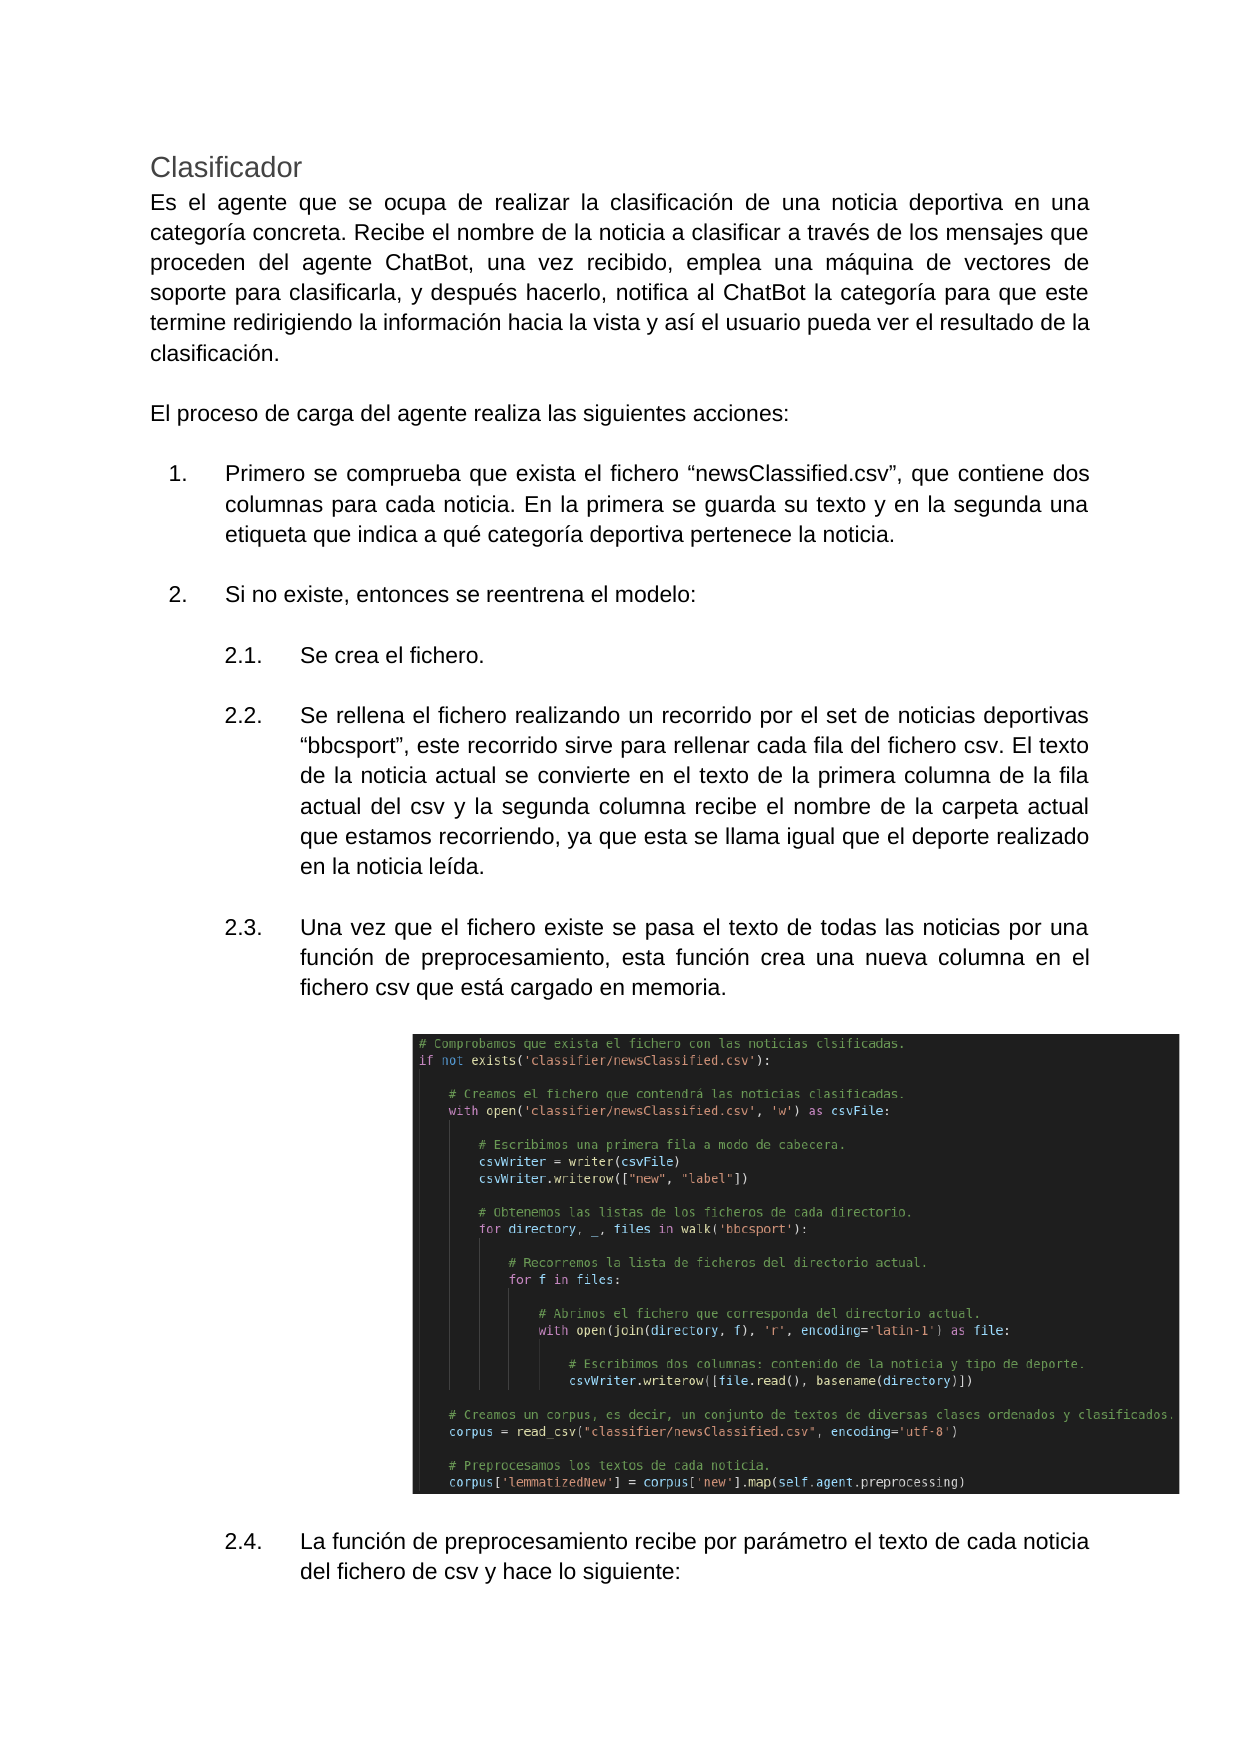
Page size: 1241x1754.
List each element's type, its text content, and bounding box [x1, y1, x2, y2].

text Clasificador [150, 150, 1090, 183]
list Si no existe, entonces se reentrena el modelo: [187, 581, 1090, 608]
picture [412, 1034, 1180, 1494]
list Se crea el fichero. [262, 642, 1090, 668]
list Una vez que el fichero existe se pasa el texto de todas las noticias por una función de preprocesamiento, esta función crea una nueva columna en el fichero csv que está cargado en memoria. [262, 913, 1090, 1000]
text El proceso de carga del agente realiza las siguientes acciones: [150, 400, 1090, 426]
list Primero se comprueba que exista el fichero “newsClassified.csv”, que contiene dos columnas para cada noticia. En la primera se guarda su texto y en la segunda una etiqueta que indica a qué categoría deportiva pertenece la noticia. [187, 460, 1090, 547]
list Se rellena el fichero realizando un recorrido por el set de noticias deportivas “bbcsport”, este recorrido sirve para rellenar cada fila del fichero csv. El texto de la noticia actual se convierte en el texto de la primera columna de la fila actual del csv y la segunda columna recibe el nombre de la carpeta actual que estamos recorriendo, ya que esta se llama igual que el deporte realizado en la noticia leída. [262, 702, 1090, 879]
text Es el agente que se ocupa de realizar la clasificación de una noticia deportiva en una categoría concreta. Recibe el nombre de la noticia a clasificar a través de los mensajes que proceden del agente ChatBot, una vez recibido, emplea una máquina de vectores de soporte para clasificarla, y después hacerlo, notifica al ChatBot la categoría para que este termine redirigiendo la información hacia la vista y así el usuario pueda ver el resultado de la clasificación. [150, 188, 1090, 366]
list La función de preprocesamiento recibe por parámetro el texto de cada noticia del fichero de csv y hace lo siguiente: [262, 1528, 1090, 1584]
